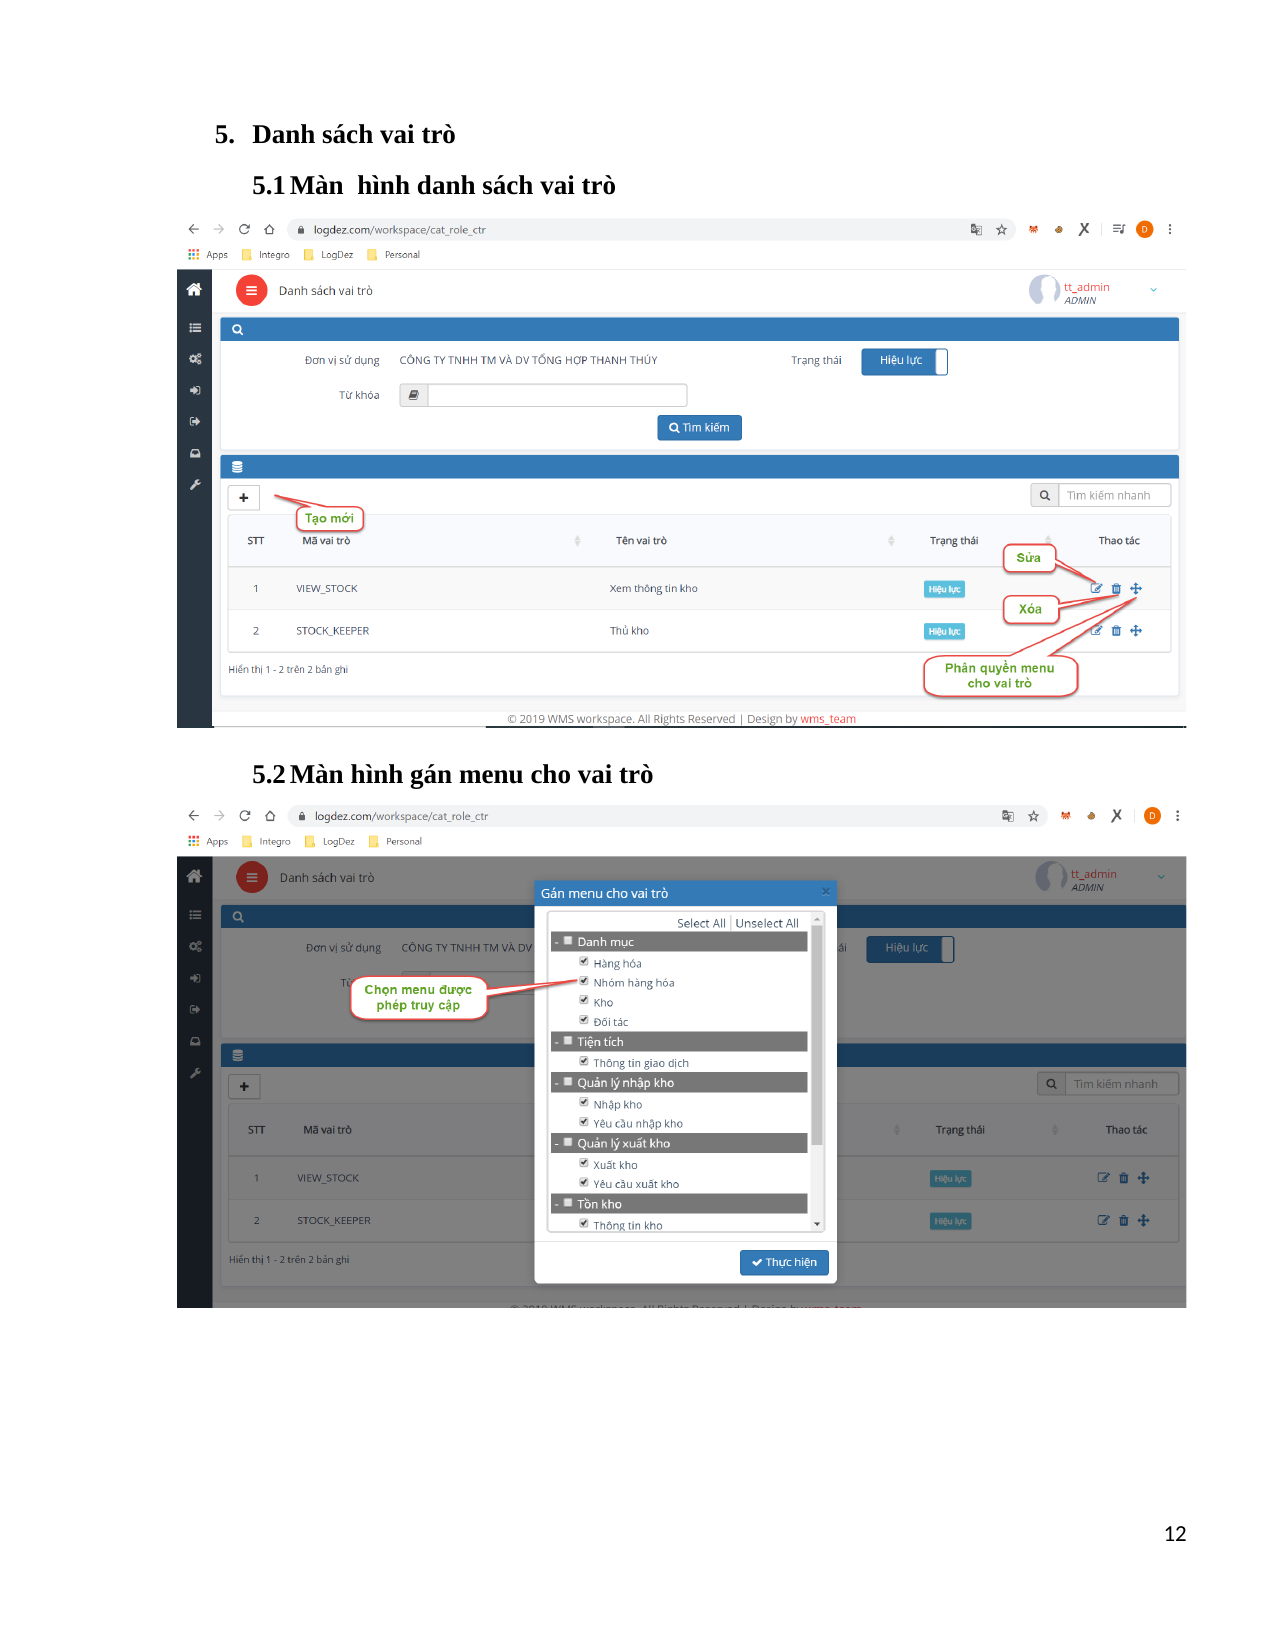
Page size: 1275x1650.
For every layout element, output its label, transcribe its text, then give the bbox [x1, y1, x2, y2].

picture [177, 216, 1187, 728]
subtitle Danh sách vai trò [214, 118, 1186, 150]
picture [177, 805, 1187, 1308]
subtitle Màn hình gán menu cho vai trò [252, 758, 1186, 789]
subtitle Màn hình danh sách vai trò [252, 169, 1186, 201]
